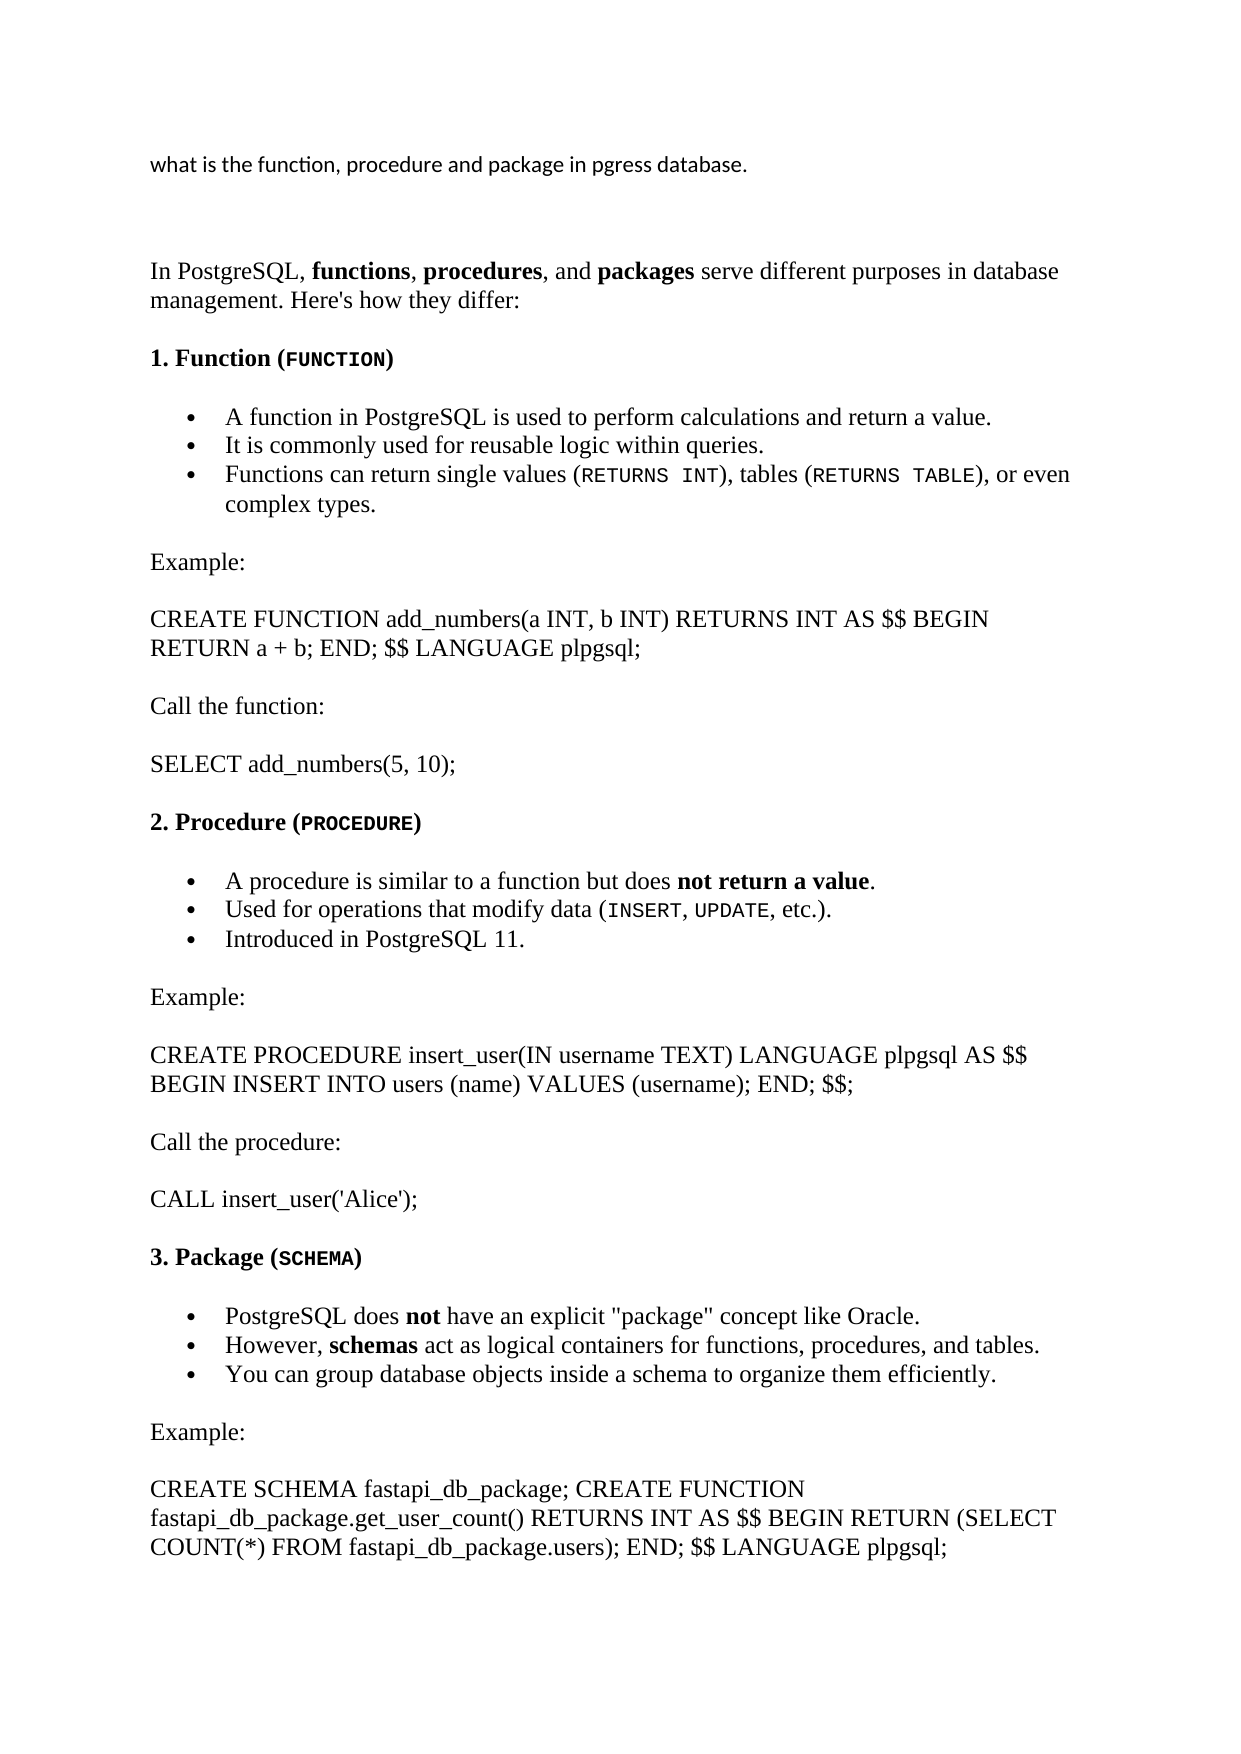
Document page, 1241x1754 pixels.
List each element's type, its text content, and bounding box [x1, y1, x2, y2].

text 1. Function (FUNCTION) [150, 343, 1090, 372]
list Functions can return single values (RETURNS INT), tables (RETURNS TABLE), or even complex types. [187, 459, 1090, 517]
text CREATE SCHEMA fastapi_db_package; CREATE FUNCTION fastapi_db_package.get_user_count() RETURNS INT AS $$ BEGIN RETURN (SELECT COUNT(*) FROM fastapi_db_package.users); END; $$ LANGUAGE plpgsql; [150, 1474, 1090, 1561]
list Used for operations that modify data (INSERT, UPDATE, etc.). [187, 894, 1090, 924]
text 2. Procedure (PROCEDURE) [150, 807, 1090, 837]
text CALL insert_user('Alice'); [150, 1184, 1090, 1213]
text Example: [150, 982, 1090, 1011]
text Example: [150, 1417, 1090, 1445]
text CREATE PROCEDURE insert_user(IN username TEXT) LANGUAGE plpgsql AS $$ BEGIN INSERT INTO users (name) VALUES (username); END; $$; [150, 1040, 1090, 1097]
text what is the function, procedure and package in pgress database. [150, 150, 1090, 178]
text Call the function: [150, 691, 1090, 720]
text In PostgreSQL, functions, procedures, and packages serve different purposes in database management. Here's how they differ: [150, 256, 1090, 314]
list It is commonly used for reusable logic within queries. [187, 430, 1090, 459]
list A procedure is similar to a function but does not return a value. [187, 866, 1090, 894]
text SELECT add_numbers(5, 10); [150, 749, 1090, 778]
list However, schemas act as logical containers for functions, procedures, and tables. [187, 1330, 1090, 1359]
list A function in PostgreSQL is used to perform calculations and return a value. [187, 402, 1090, 430]
text 3. Package (SCHEMA) [150, 1242, 1090, 1272]
text Example: [150, 547, 1090, 575]
list You can group database objects inside a schema to organize them efficiently. [187, 1359, 1090, 1387]
list PostgreSQL does not have an explicit "package" concept like Oracle. [187, 1301, 1090, 1330]
list Introduced in PostgreSQL 11. [187, 924, 1090, 953]
text CREATE FUNCTION add_numbers(a INT, b INT) RETURNS INT AS $$ BEGIN RETURN a + b; END; $$ LANGUAGE plpgsql; [150, 604, 1090, 662]
text Call the procedure: [150, 1127, 1090, 1155]
